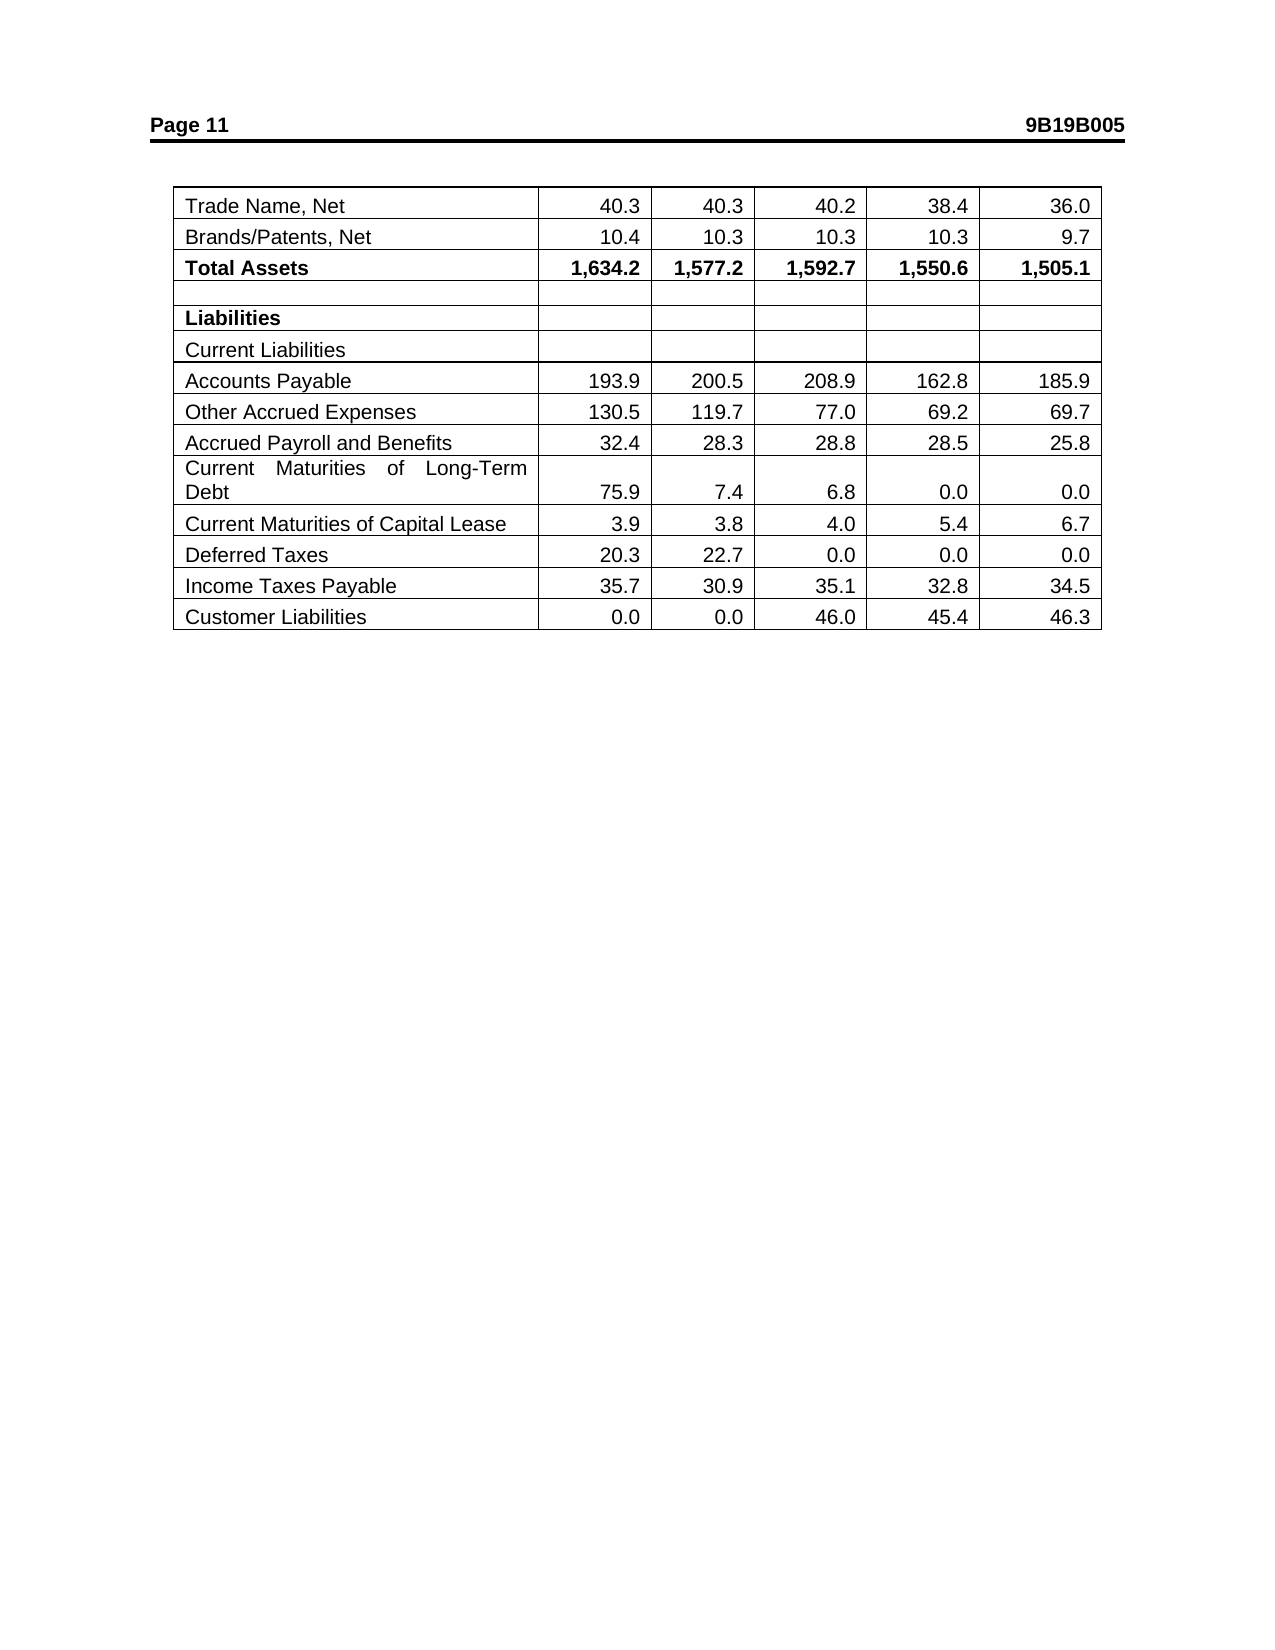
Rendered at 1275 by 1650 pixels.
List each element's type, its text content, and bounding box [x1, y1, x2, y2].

table_cell 0.0 [867, 536, 979, 567]
table_cell 22.7 [652, 536, 754, 567]
table_cell 35.7 [539, 568, 651, 598]
table_cell 20.3 [539, 536, 651, 567]
table_cell [867, 281, 979, 305]
table_cell 162.8 [867, 363, 979, 393]
table_cell [539, 281, 651, 305]
table_cell 69.7 [980, 394, 1101, 424]
table_cell 200.5 [652, 363, 754, 393]
table_cell 36.0 [980, 188, 1101, 218]
table_cell [652, 331, 754, 361]
table_cell Accounts Payable [174, 363, 538, 393]
table_cell 3.8 [652, 505, 754, 535]
table_cell 1,550.6 [867, 250, 979, 280]
table_cell 5.4 [867, 505, 979, 535]
table_cell 6.7 [980, 505, 1101, 535]
table_cell 34.5 [980, 568, 1101, 598]
table_cell 0.0 [652, 599, 754, 629]
table_cell 1,592.7 [755, 250, 866, 280]
table_cell Trade Name, Net [174, 188, 538, 218]
table_cell Liabilities [174, 306, 538, 330]
table_cell 9.7 [980, 219, 1101, 249]
table_cell 10.3 [755, 219, 866, 249]
table_cell 4.0 [755, 505, 866, 535]
table_cell 208.9 [755, 363, 866, 393]
table_cell Accrued Payroll and Benefits [174, 425, 538, 455]
table_cell 75.9 [539, 456, 651, 504]
table_cell Current Maturities of Capital Lease [174, 505, 538, 535]
table_cell 1,577.2 [652, 250, 754, 280]
table_cell Other Accrued Expenses [174, 394, 538, 424]
table_cell 25.8 [980, 425, 1101, 455]
table_cell 32.4 [539, 425, 651, 455]
table_cell 38.4 [867, 188, 979, 218]
table_cell Total Assets [174, 250, 538, 280]
table_cell 35.1 [755, 568, 866, 598]
table_cell [174, 281, 538, 305]
table_cell 0.0 [980, 536, 1101, 567]
table_cell [652, 306, 754, 330]
table_cell [867, 306, 979, 330]
table_cell 3.9 [539, 505, 651, 535]
table_cell 10.4 [539, 219, 651, 249]
table_cell 46.3 [980, 599, 1101, 629]
table_cell 28.3 [652, 425, 754, 455]
table_cell 32.8 [867, 568, 979, 598]
table_cell 193.9 [539, 363, 651, 393]
table_cell [755, 306, 866, 330]
table_cell 40.3 [652, 188, 754, 218]
table_cell 40.3 [539, 188, 651, 218]
table_cell 69.2 [867, 394, 979, 424]
table_cell [755, 331, 866, 361]
table_cell 6.8 [755, 456, 866, 504]
table_cell [980, 331, 1101, 361]
table_cell [652, 281, 754, 305]
table_cell [539, 331, 651, 361]
table_cell 46.0 [755, 599, 866, 629]
table_cell Income Taxes Payable [174, 568, 538, 598]
table_cell [755, 281, 866, 305]
table_cell 130.5 [539, 394, 651, 424]
table_cell 28.8 [755, 425, 866, 455]
table_cell 0.0 [867, 456, 979, 504]
table_cell 0.0 [980, 456, 1101, 504]
table_cell 77.0 [755, 394, 866, 424]
table_cell 0.0 [755, 536, 866, 567]
table_cell [980, 281, 1101, 305]
table_cell Customer Liabilities [174, 599, 538, 629]
table_cell [980, 306, 1101, 330]
table_cell 7.4 [652, 456, 754, 504]
table_cell 10.3 [652, 219, 754, 249]
table_cell [867, 331, 979, 361]
table_cell [539, 306, 651, 330]
table_cell Deferred Taxes [174, 536, 538, 567]
table_cell 185.9 [980, 363, 1101, 393]
table_cell Current Liabilities [174, 331, 538, 361]
table_cell 10.3 [867, 219, 979, 249]
table_cell 28.5 [867, 425, 979, 455]
table_cell 30.9 [652, 568, 754, 598]
table_cell 1,505.1 [980, 250, 1101, 280]
table_cell 0.0 [539, 599, 651, 629]
table_cell 45.4 [867, 599, 979, 629]
table_cell 119.7 [652, 394, 754, 424]
table_cell 1,634.2 [539, 250, 651, 280]
table_cell 40.2 [755, 188, 866, 218]
table_cell Current Maturities of Long-Term Debt [174, 456, 538, 504]
table_cell Brands/Patents, Net [174, 219, 538, 249]
